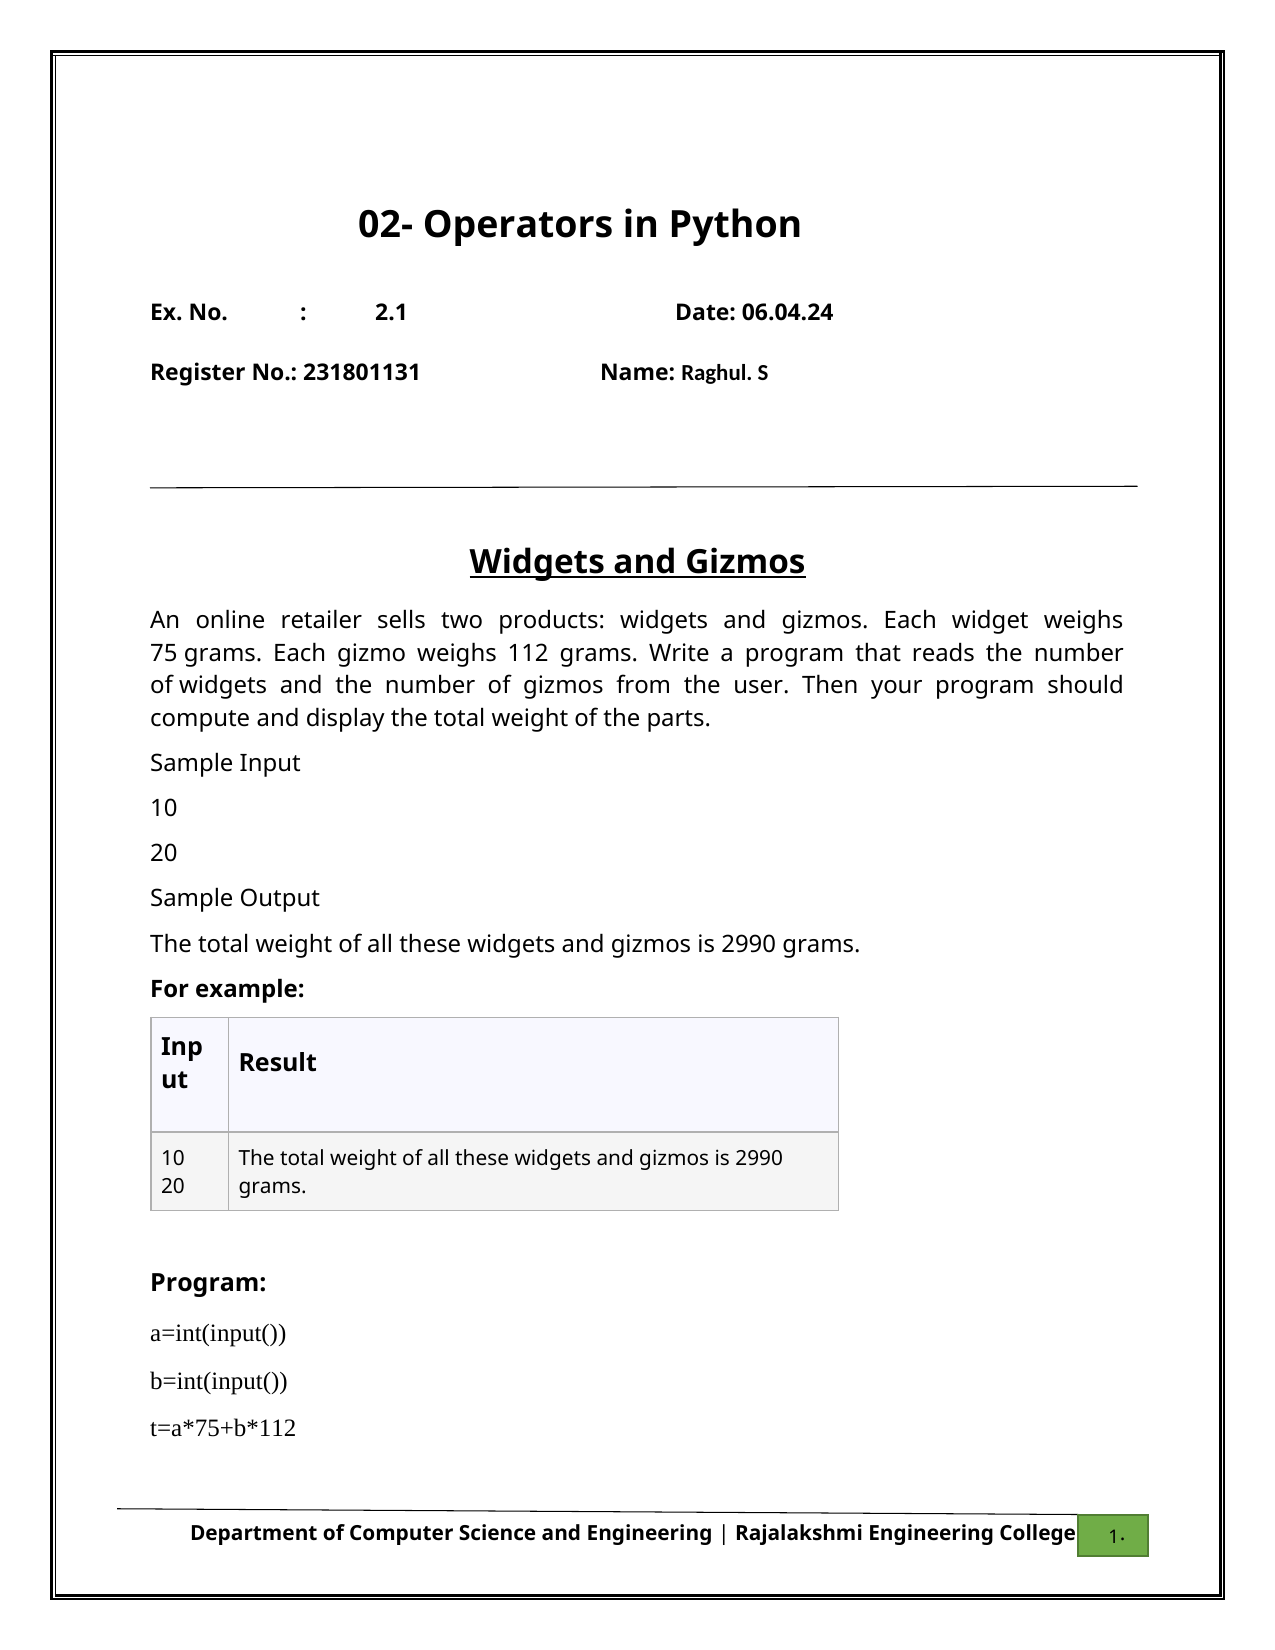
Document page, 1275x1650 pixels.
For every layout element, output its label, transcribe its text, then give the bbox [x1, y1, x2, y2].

table_cell The total weight of all these widgets and gizmos is 2990 grams. [229, 1133, 838, 1210]
text For example: [150, 971, 1125, 1004]
text Sample Input [150, 746, 1125, 778]
table_header Result [229, 1018, 838, 1131]
table_cell 10 20 [152, 1133, 228, 1210]
text Program: [150, 1265, 1125, 1299]
text 10 [150, 791, 1125, 824]
text b=int(input()) [150, 1366, 1125, 1394]
subtitle 02- Operators in Python [150, 197, 1125, 248]
text The total weight of all these widgets and gizmos is 2990 grams. [150, 926, 1125, 959]
text Register No.: 231801131 Name: Raghul. S [150, 356, 1125, 387]
table_header Input [152, 1018, 228, 1131]
text An online retailer sells two products: widgets and gizmos. Each widget weighs 75 grams. Each gizmo weighs 112 grams. Write a program that reads the number of widgets and the number of gizmos from the user. Then your program should compute and display the total weight of the parts. [150, 603, 1125, 733]
text t=a*75+b*112 [150, 1413, 1125, 1442]
text Ex. No. : 2.1 Date: 06.04.24 [150, 296, 1125, 327]
text Sample Output [150, 881, 1125, 914]
text Widgets and Gizmos [150, 537, 1125, 583]
text 20 [150, 836, 1125, 869]
text a=int(input()) [150, 1318, 1125, 1347]
